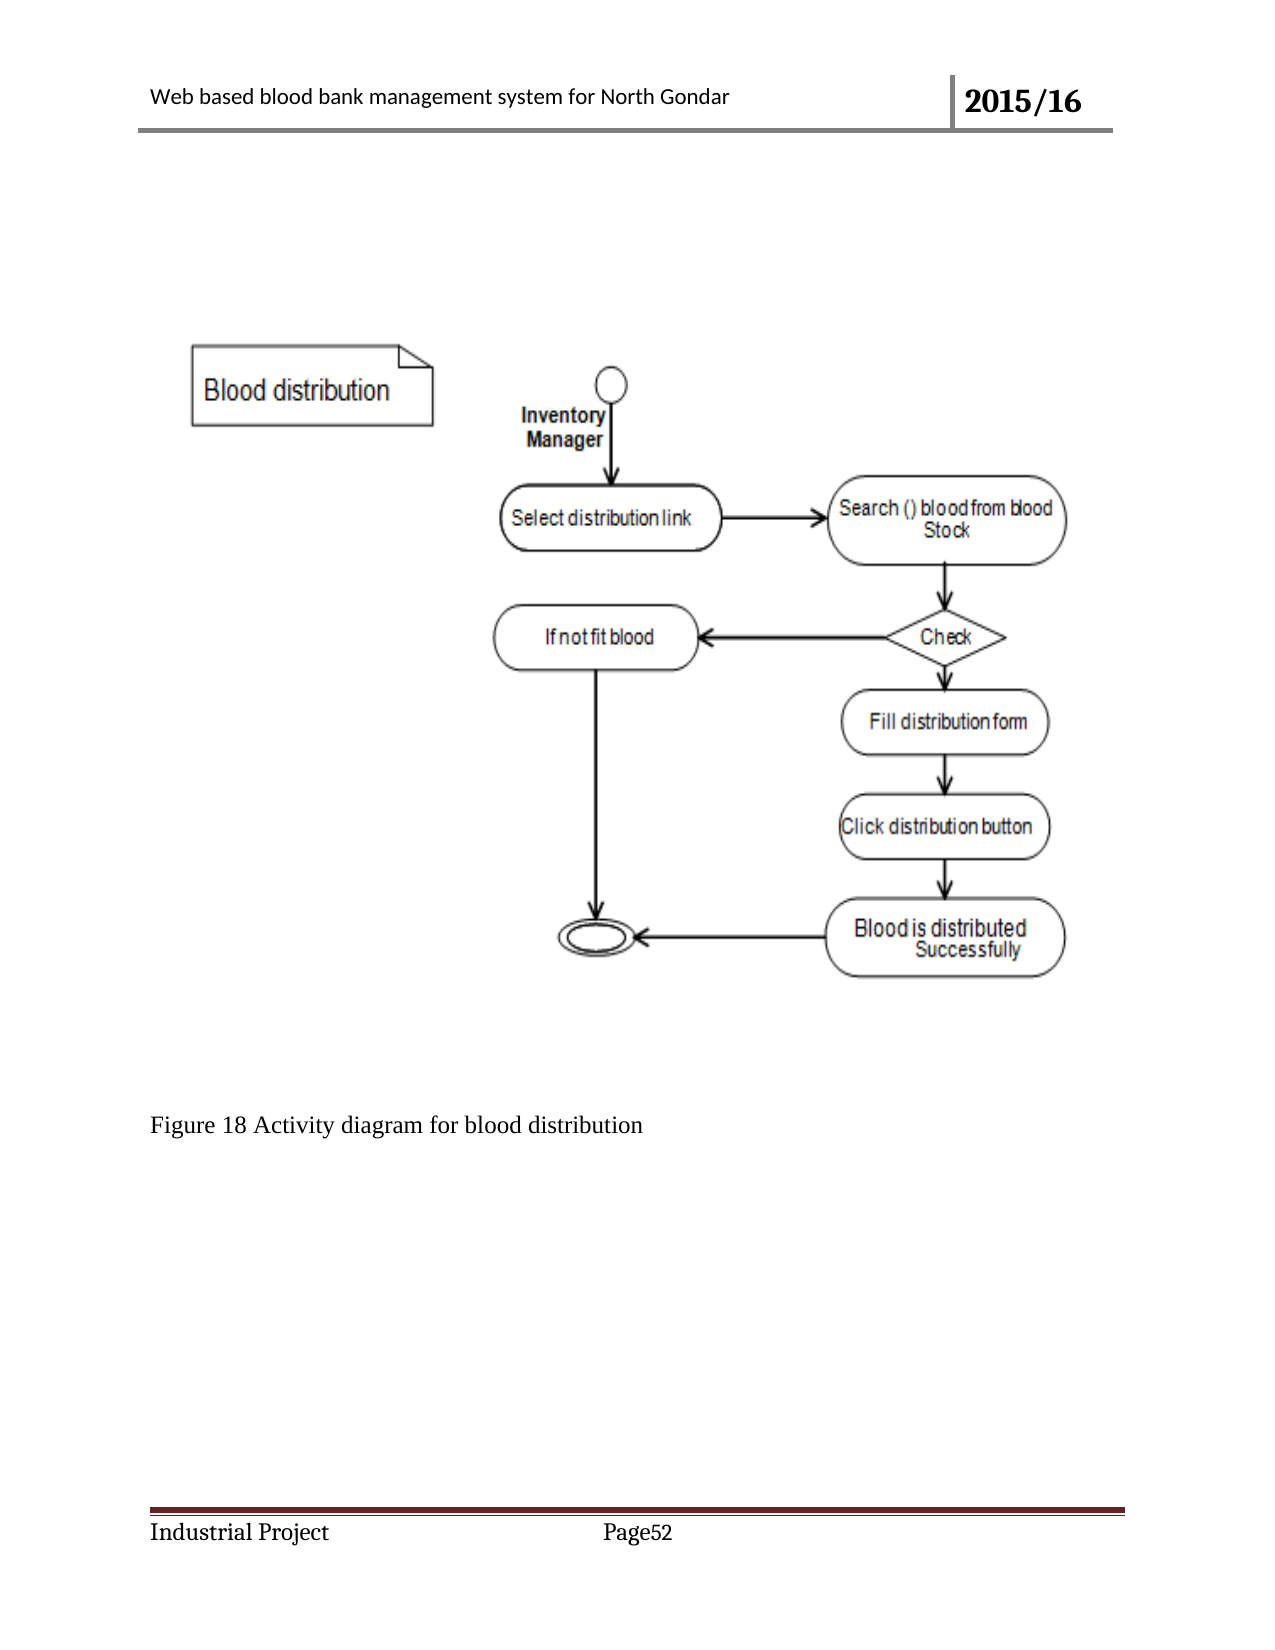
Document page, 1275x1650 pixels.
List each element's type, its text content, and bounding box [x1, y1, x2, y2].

picture [150, 268, 1130, 1032]
text Figure 18 Activity diagram for blood distribution [150, 1110, 1125, 1139]
